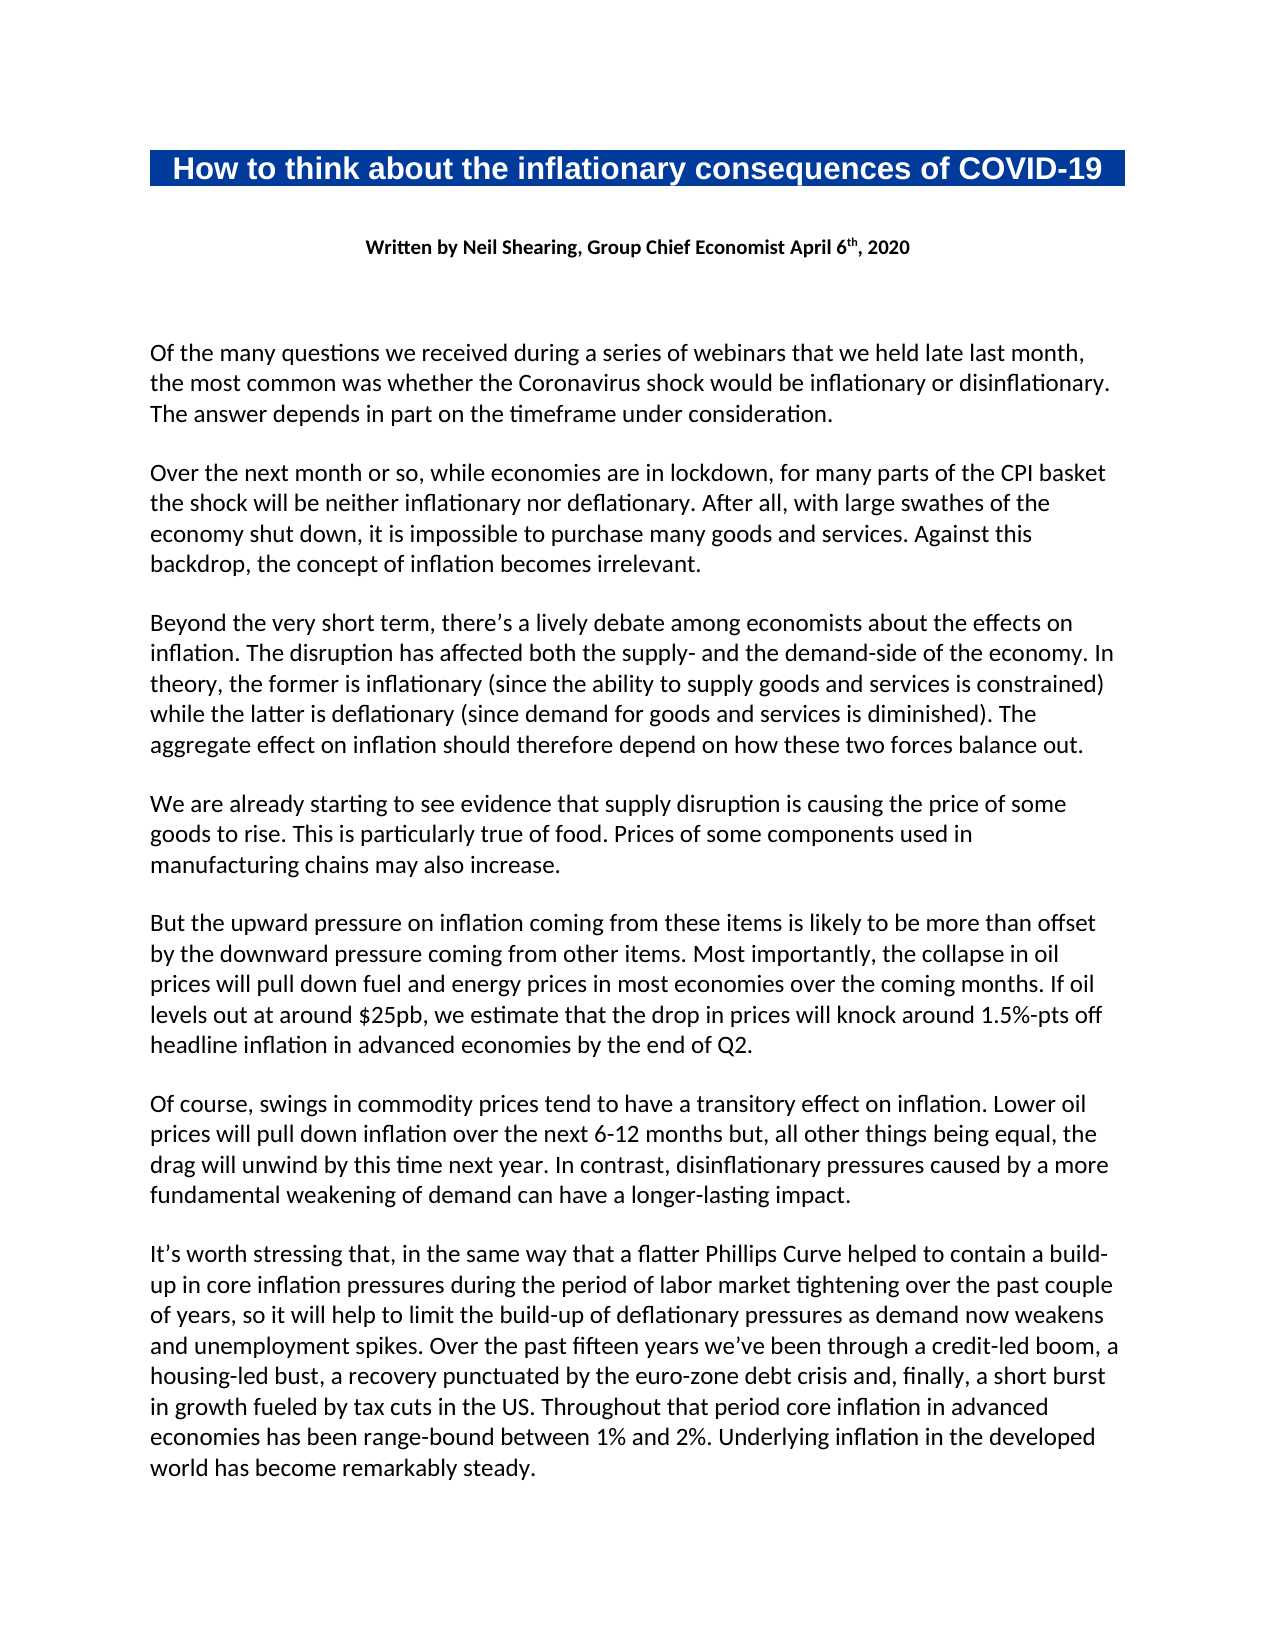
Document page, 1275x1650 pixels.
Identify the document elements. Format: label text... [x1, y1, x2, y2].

text Of the many questions we received during a series of webinars that we held late last month, the most common was whether the Coronavirus shock would be inflationary or disinflationary. The answer depends in part on the timeframe under consideration. [150, 337, 1125, 429]
text It’s worth stressing that, in the same way that a flatter Phillips Curve helped to contain a build-up in core inflation pressures during the period of labor market tightening over the past couple of years, so it will help to limit the build-up of deflationary pressures as demand now weakens and unemployment spikes. Over the past fifteen years we’ve been through a credit-led boom, a housing-led bust, a recovery punctuated by the euro-zone debt crisis and, finally, a short burst in growth fueled by tax cuts in the US. Throughout that period core inflation in advanced economies has been range-bound between 1% and 2%. Underlying inflation in the developed world has become remarkably steady. [150, 1238, 1125, 1482]
text But the upward pressure on inflation coming from these items is likely to be more than offset by the downward pressure coming from other items. Most importantly, the collapse in oil prices will pull down fuel and energy prices in most economies over the coming months. If oil levels out at around $25pb, we estimate that the drop in prices will knock around 1.5%-pts off headline inflation in advanced economies by the end of Q2. [150, 907, 1125, 1060]
text Beyond the very short term, there’s a lively debate among economists about the effects on inflation. The disruption has affected both the supply- and the demand-side of the economy. In theory, the former is inflationary (since the ability to supply goods and services is constrained) while the latter is deflationary (since demand for goods and services is diminished). The aggregate effect on inflation should therefore depend on how these two forces balance out. [150, 607, 1125, 759]
text Written by Neil Shearing, Group Chief Economist April 6th, 2020 [150, 234, 1125, 260]
text Over the next month or so, while economies are in lockdown, for many parts of the CPI basket the shock will be neither inflationary nor deflationary. After all, with large swathes of the economy shut down, it is impossible to purchase many goods and services. Against this backdrop, the concept of inflation becomes irrelevant. [150, 457, 1125, 579]
subtitle How to think about the inflationary consequences of COVID-19 [150, 150, 1125, 186]
text Of course, swings in commodity prices tend to have a transitory effect on inflation. Lower oil prices will pull down inflation over the next 6-12 months but, all other things being equal, the drag will unwind by this time next year. In contrast, disinflationary pressures caused by a more fundamental weakening of demand can have a longer-lasting impact. [150, 1088, 1125, 1210]
text We are already starting to see evidence that supply disruption is causing the price of some goods to rise. This is particularly true of food. Prices of some components used in manufacturing chains may also increase. [150, 788, 1125, 879]
